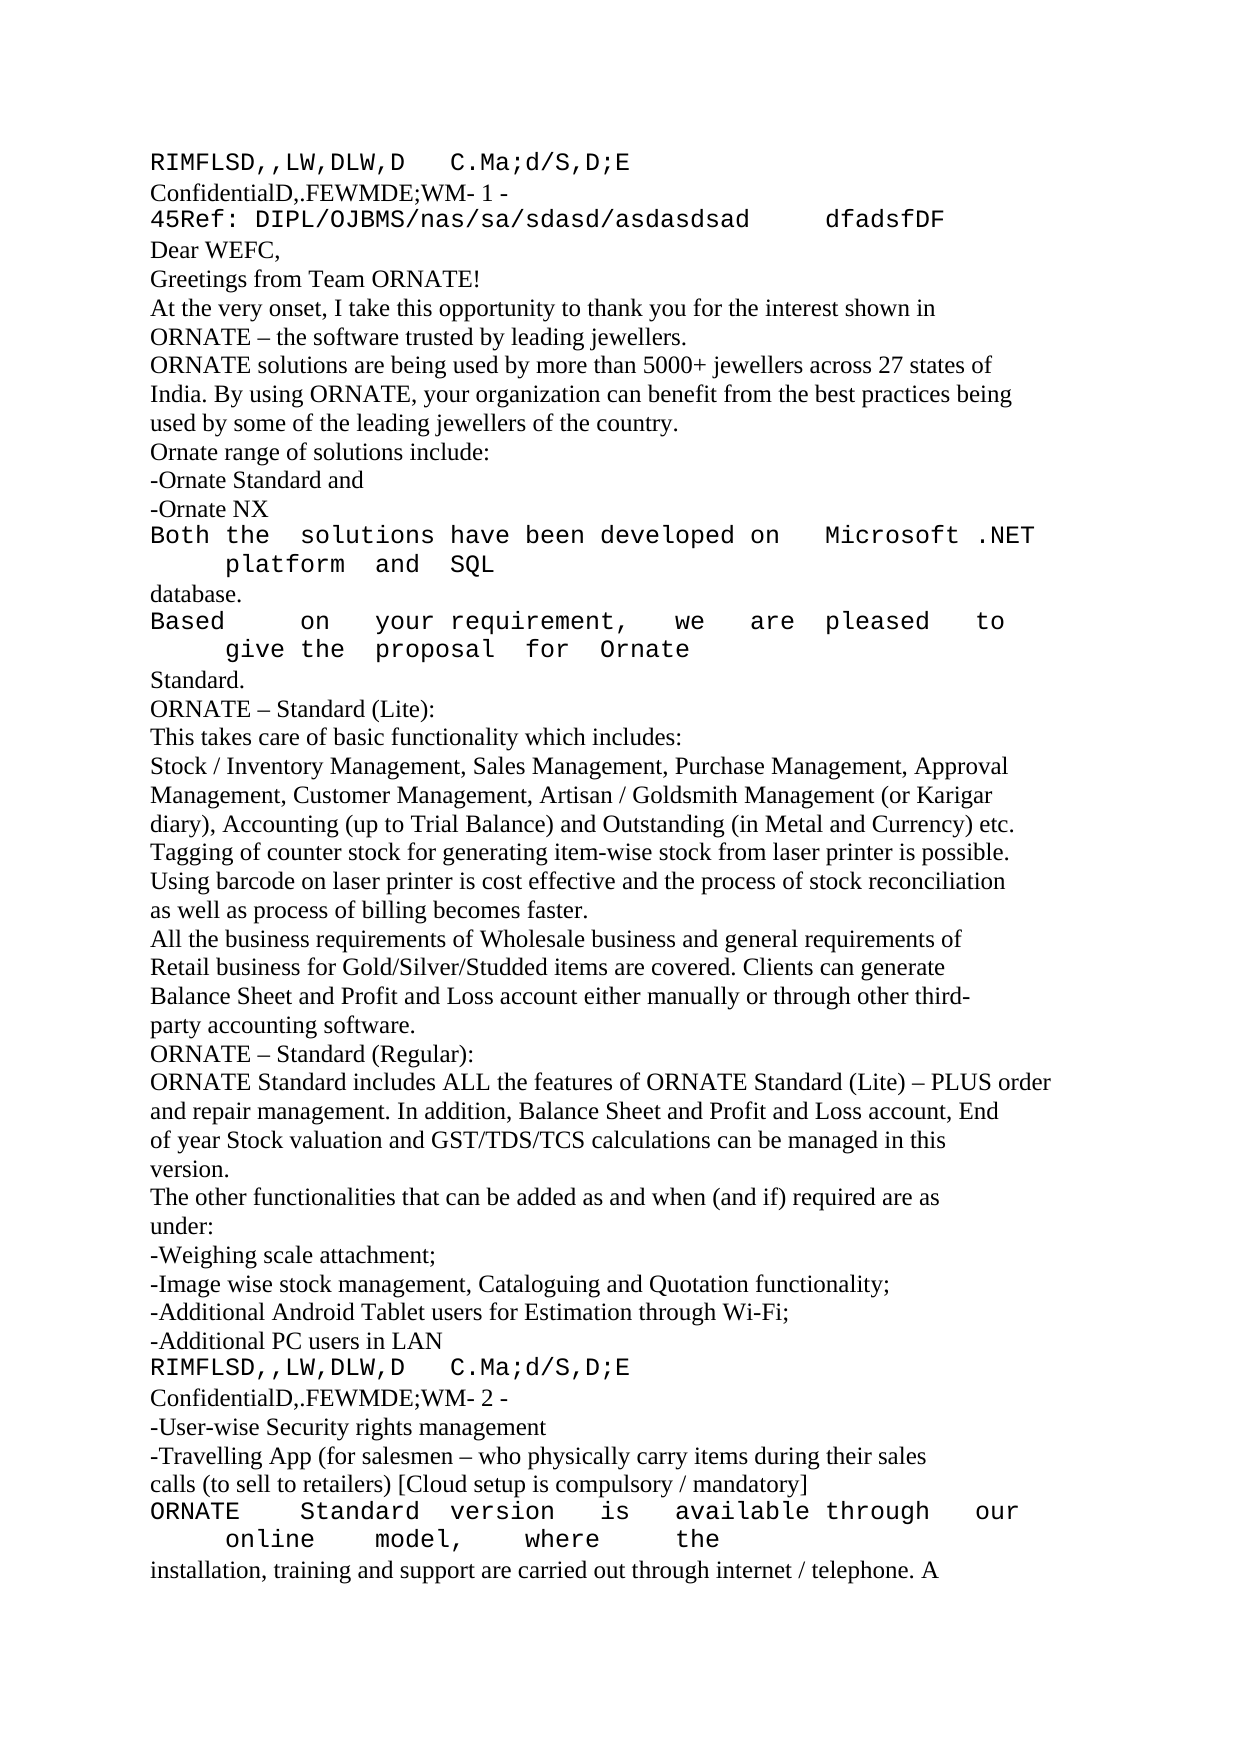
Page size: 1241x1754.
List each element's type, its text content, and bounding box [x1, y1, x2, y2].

text The other functionalities that can be added as and when (and if) required are as [150, 1182, 1090, 1211]
text version. [150, 1154, 1090, 1182]
text ORNATE solutions are being used by more than 5000+ jewellers across 27 states of [150, 350, 1090, 379]
text ORNATE – Standard (Regular): [150, 1039, 1090, 1067]
text Greetings from Team ORNATE! [150, 264, 1090, 293]
text ORNATE Standard includes ALL the features of ORNATE Standard (Lite) – PLUS order [150, 1067, 1090, 1096]
text -Ornate Standard and [150, 465, 1090, 494]
text Using barcode on laser printer is cost effective and the process of stock reconciliation [150, 866, 1090, 895]
text ORNATE – Standard (Lite): [150, 694, 1090, 722]
text RIMFLSD,,LW,DLW,D C.Ma;d/S,D;E [150, 1355, 1090, 1383]
text -User-wise Security rights management [150, 1412, 1090, 1441]
text database. [150, 579, 1090, 608]
text Tagging of counter stock for generating item-wise stock from laser printer is possible. [150, 837, 1090, 866]
text party accounting software. [150, 1010, 1090, 1039]
text Standard. [150, 665, 1090, 694]
text Both the solutions have been developed on Microsoft .NET platform and SQL [150, 523, 1090, 579]
text -Travelling App (for salesmen – who physically carry items during their sales [150, 1441, 1090, 1469]
text 45Ref: DIPL/OJBMS/nas/sa/sdasd/asdasdsad dfadsfDF [150, 207, 1090, 235]
text Balance Sheet and Profit and Loss account either manually or through other third- [150, 981, 1090, 1010]
text installation, training and support are carried out through internet / telephone. A [150, 1555, 1090, 1584]
text This takes care of basic functionality which includes: [150, 722, 1090, 751]
text Management, Customer Management, Artisan / Goldsmith Management (or Karigar [150, 780, 1090, 809]
text and repair management. In addition, Balance Sheet and Profit and Loss account, End [150, 1096, 1090, 1125]
text Based on your requirement, we are pleased to give the proposal for Ornate [150, 608, 1090, 665]
text diary), Accounting (up to Trial Balance) and Outstanding (in Metal and Currency) etc. [150, 809, 1090, 837]
text as well as process of billing becomes faster. [150, 895, 1090, 924]
text At the very onset, I take this opportunity to thank you for the interest shown in [150, 293, 1090, 322]
text Dear WEFC, [150, 235, 1090, 264]
text ConfidentialD,.FEWMDE;WM- 2 - [150, 1383, 1090, 1412]
text under: [150, 1211, 1090, 1240]
text calls (to sell to retailers) [Cloud setup is compulsory / mandatory] [150, 1469, 1090, 1498]
text Retail business for Gold/Silver/Studded items are covered. Clients can generate [150, 952, 1090, 981]
text of year Stock valuation and GST/TDS/TCS calculations can be managed in this [150, 1125, 1090, 1154]
text -Image wise stock management, Cataloguing and Quotation functionality; [150, 1269, 1090, 1297]
text -Additional PC users in LAN [150, 1326, 1090, 1355]
text Stock / Inventory Management, Sales Management, Purchase Management, Approval [150, 751, 1090, 780]
text -Additional Android Tablet users for Estimation through Wi-Fi; [150, 1297, 1090, 1326]
text ConfidentialD,.FEWMDE;WM- 1 - [150, 178, 1090, 207]
text used by some of the leading jewellers of the country. [150, 408, 1090, 437]
text India. By using ORNATE, your organization can benefit from the best practices being [150, 379, 1090, 408]
text ORNATE – the software trusted by leading jewellers. [150, 322, 1090, 350]
text RIMFLSD,,LW,DLW,D C.Ma;d/S,D;E [150, 150, 1090, 178]
text -Weighing scale attachment; [150, 1240, 1090, 1269]
text Ornate range of solutions include: [150, 437, 1090, 465]
text -Ornate NX [150, 494, 1090, 523]
text All the business requirements of Wholesale business and general requirements of [150, 924, 1090, 952]
text ORNATE Standard version is available through our online model, where the [150, 1498, 1090, 1555]
